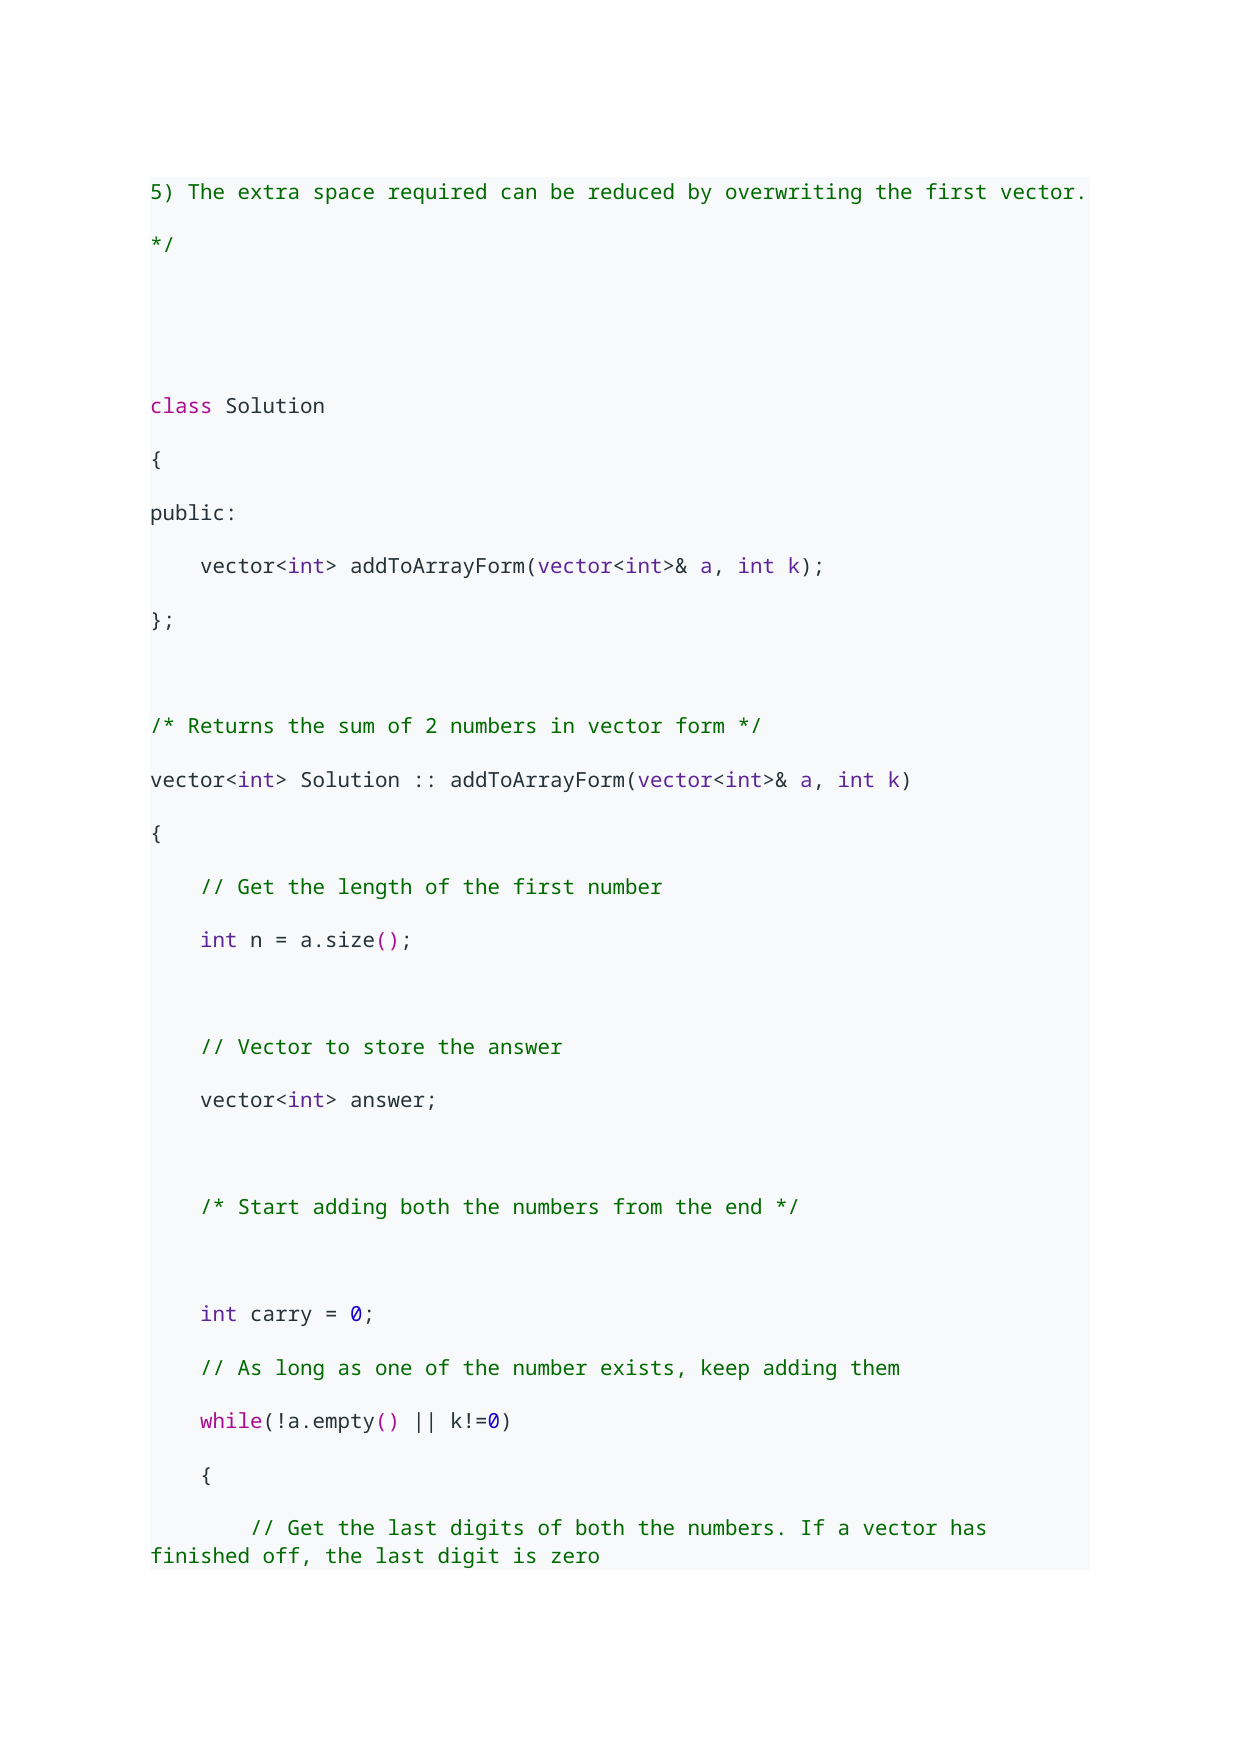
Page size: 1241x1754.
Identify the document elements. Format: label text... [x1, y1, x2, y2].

text int carry = 0; [150, 1299, 1090, 1328]
text class Solution [150, 391, 1090, 419]
text vector<int> Solution :: addToArrayForm(vector<int>& a, int k) [150, 765, 1090, 793]
text // Get the last digits of both the numbers. If a vector has finished off, the last digit is zero [150, 1513, 1090, 1570]
text // Vector to store the answer [150, 1032, 1090, 1061]
text { [150, 818, 1090, 847]
text while(!a.empty() || k!=0) [150, 1406, 1090, 1435]
text /* Returns the sum of 2 numbers in vector form */ [150, 712, 1090, 740]
text public: [150, 498, 1090, 526]
text int n = a.size(); [150, 925, 1090, 954]
text 5) The extra space required can be reduced by overwriting the first vector. [150, 177, 1090, 206]
text vector<int> answer; [150, 1086, 1090, 1114]
text { [150, 444, 1090, 473]
text /* Start adding both the numbers from the end */ [150, 1192, 1090, 1221]
text // Get the length of the first number [150, 872, 1090, 900]
text */ [150, 231, 1090, 259]
text { [150, 1460, 1090, 1488]
text vector<int> addToArrayForm(vector<int>& a, int k); [150, 551, 1090, 580]
text // As long as one of the number exists, keep adding them [150, 1353, 1090, 1381]
text }; [150, 605, 1090, 633]
